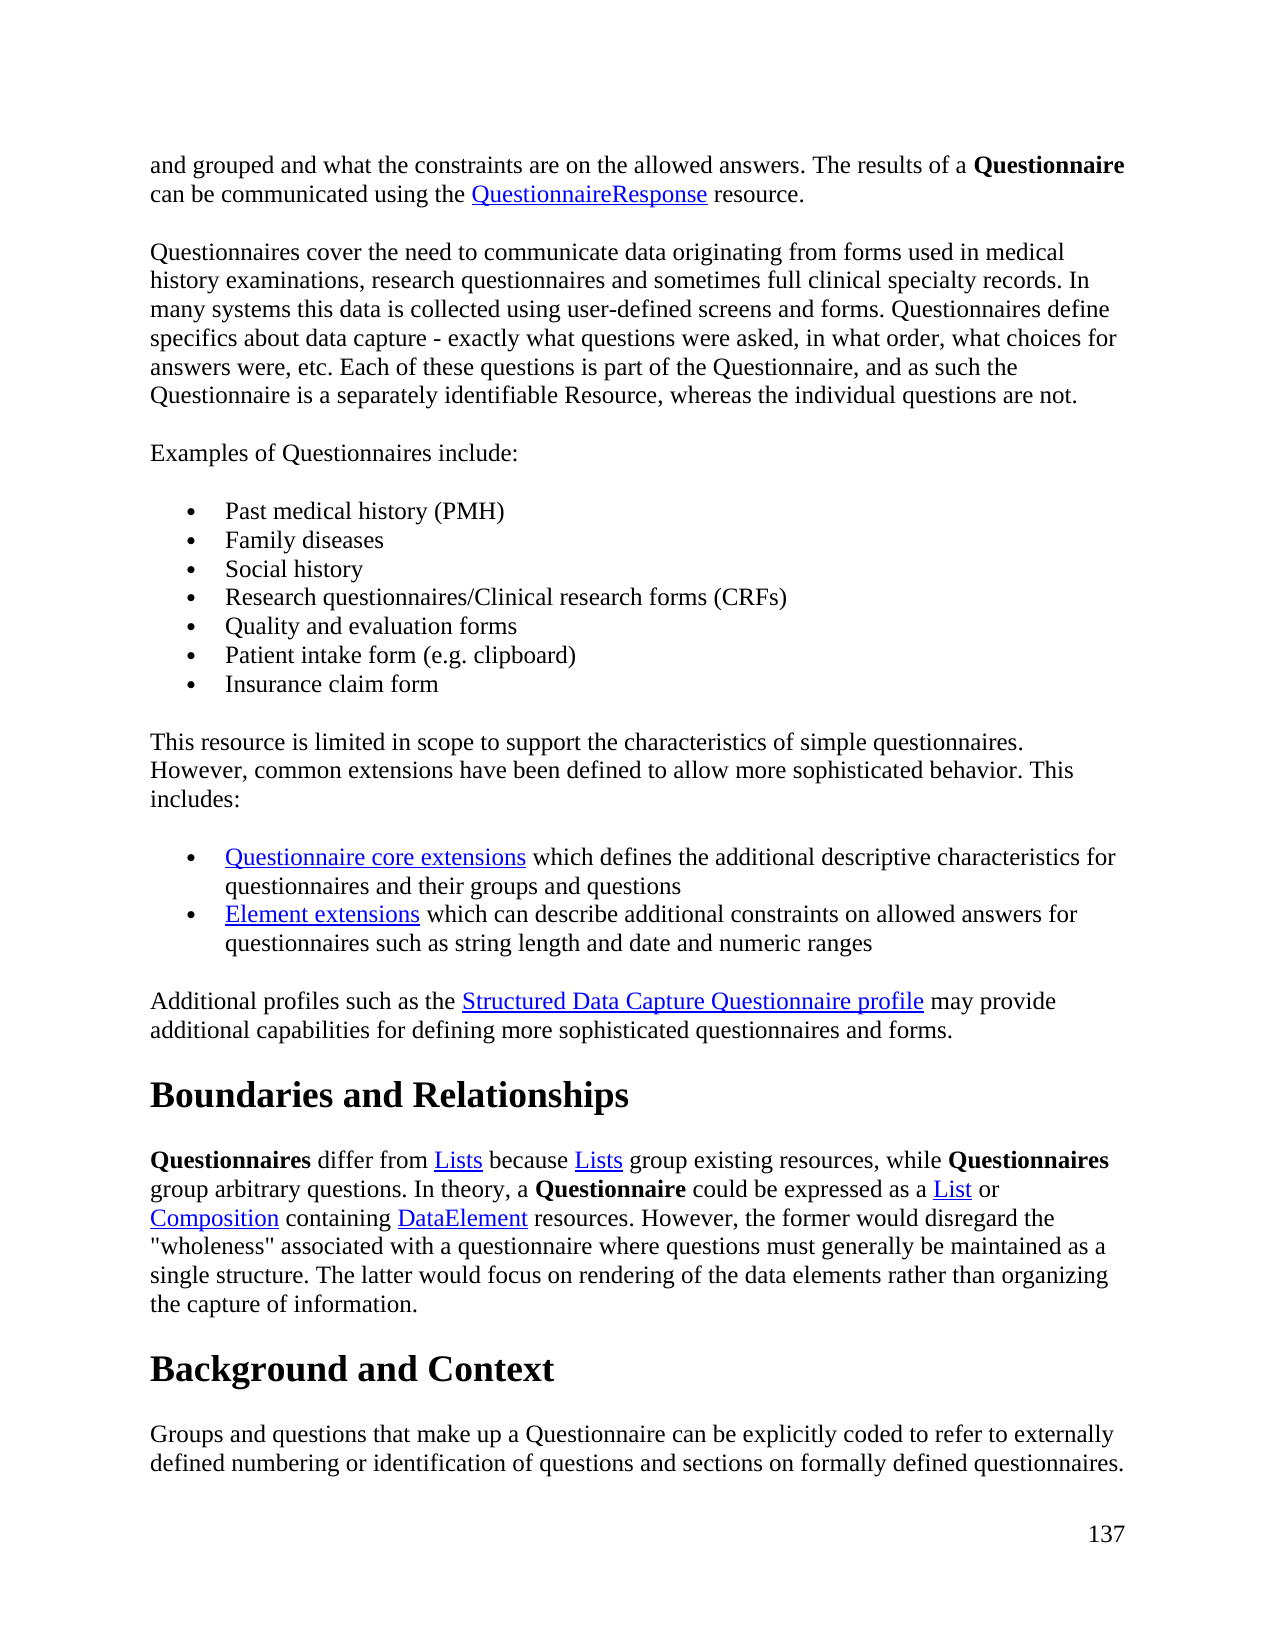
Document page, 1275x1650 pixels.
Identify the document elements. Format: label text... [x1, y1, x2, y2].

list Patient intake form (e.g. clipboard) [187, 640, 1125, 669]
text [150, 1419, 1125, 1477]
list Insurance claim form [187, 669, 1125, 697]
text Questionnaires cover the need to communicate data originating from forms used in medical history examinations, research questionnaires and sometimes full clinical specialty records. In many systems this data is collected using user-defined screens and forms. Questionnaires define specifics about data capture - exactly what questions were asked, in what order, what choices for answers were, etc. Each of these questions is part of the Questionnaire, and as such the Questionnaire is a separately identifiable Resource, whereas the individual questions are not. [150, 237, 1125, 409]
text This resource is limited in scope to support the characteristics of simple questionnaires. However, common extensions have been defined to allow more sophisticated behavior. This includes: [150, 727, 1125, 813]
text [150, 150, 1125, 207]
subtitle Background and Context [150, 1347, 1125, 1390]
list Quality and evaluation forms [187, 611, 1125, 640]
list Past medical history (PMH) [187, 496, 1125, 525]
list Questionnaire core extensions which defines the additional descriptive characteristics for questionnaires and their groups and questions [187, 842, 1125, 899]
text Examples of Questionnaires include: [150, 438, 1125, 467]
list Research questionnaires/Clinical research forms (CRFs) [187, 582, 1125, 611]
list Social history [187, 554, 1125, 582]
subtitle Boundaries and Relationships [150, 1073, 1125, 1116]
list Family diseases [187, 525, 1125, 554]
text Questionnaires differ from Lists because Lists group existing resources, while Questionnaires group arbitrary questions. In theory, a Questionnaire could be expressed as a List or Composition containing DataElement resources. However, the former would disregard the "wholeness" associated with a questionnaire where questions must generally be maintained as a single structure. The latter would focus on rendering of the data elements rather than organizing the capture of information. [150, 1145, 1125, 1318]
list Element extensions which can describe additional constraints on allowed answers for questionnaires such as string length and date and numeric ranges [187, 899, 1125, 957]
text Additional profiles such as the Structured Data Capture Questionnaire profile may provide additional capabilities for defining more sophisticated questionnaires and forms. [150, 986, 1125, 1044]
